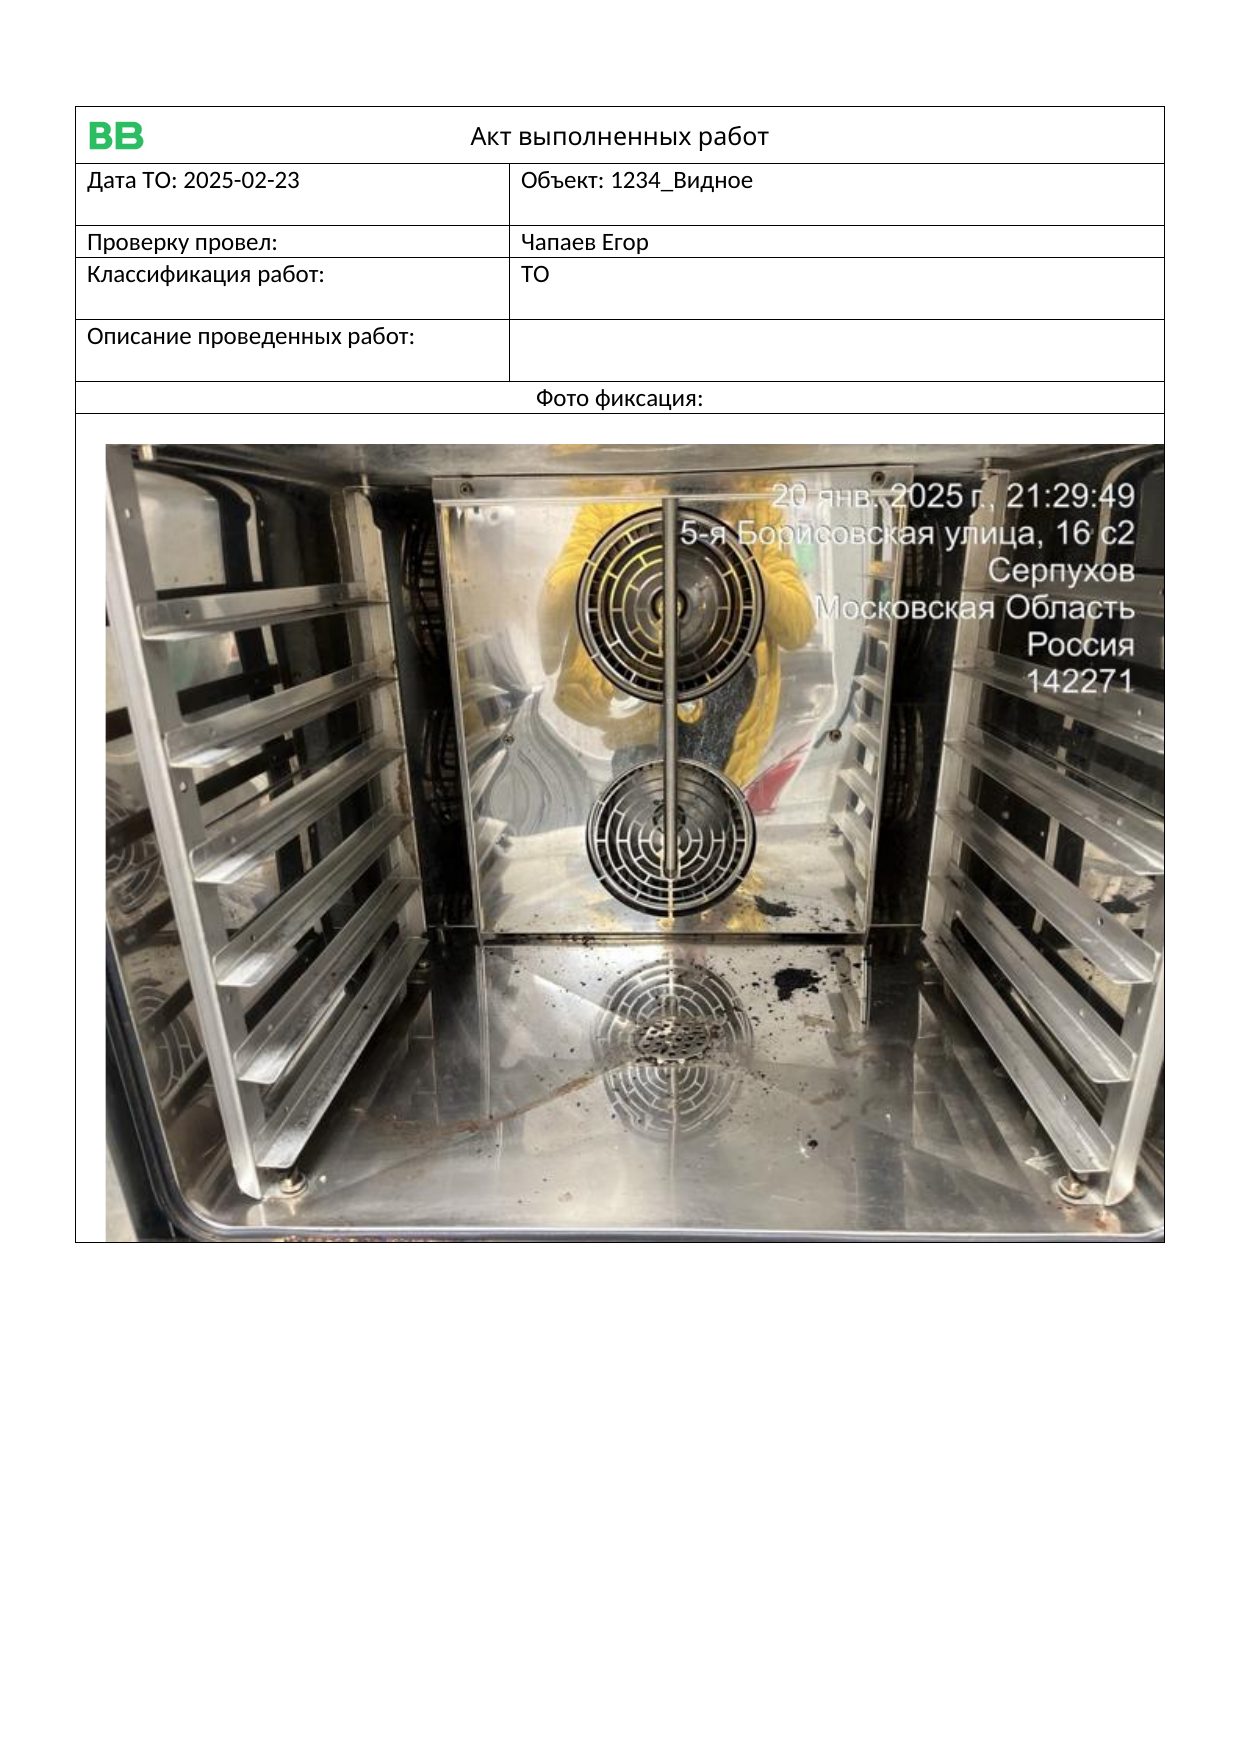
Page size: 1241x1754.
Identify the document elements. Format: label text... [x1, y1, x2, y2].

table_cell ТО [510, 258, 1164, 319]
table_cell Дата ТО: 2025-02-23 [76, 164, 509, 225]
table_cell Объект: 1234_Видное [510, 164, 1164, 225]
picture [105, 444, 1164, 1242]
table_cell Классификация работ: [76, 258, 509, 319]
table_cell [510, 320, 1164, 381]
table_cell Проверку провел: [76, 226, 509, 257]
table_cell [76, 414, 1164, 1242]
table_header Акт выполненных работ [76, 107, 1164, 163]
table_cell Описание проведенных работ: [76, 320, 509, 381]
table_cell Чапаев Егор [510, 226, 1164, 257]
table_cell Фото фиксация: [76, 382, 1164, 413]
